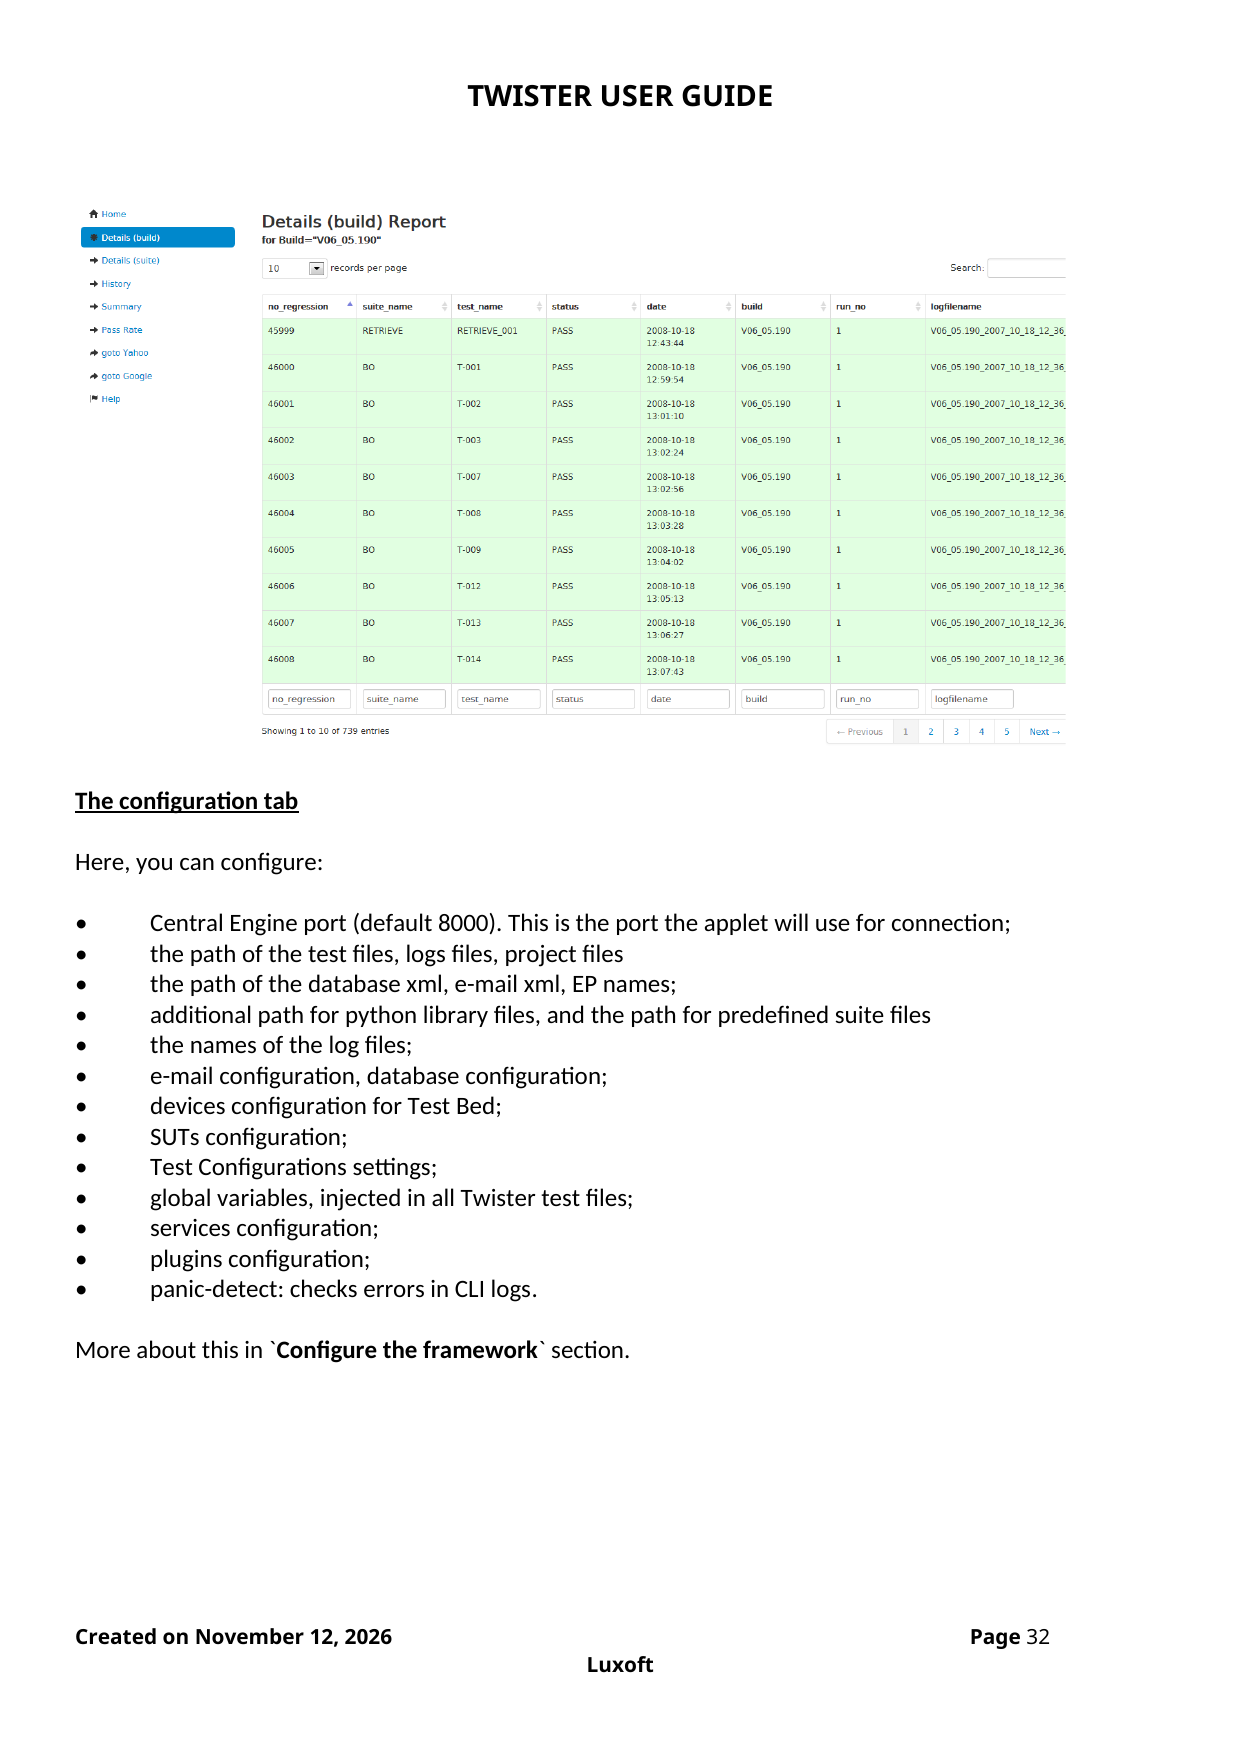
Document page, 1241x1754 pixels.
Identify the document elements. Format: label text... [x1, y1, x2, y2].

text • Test Configurations settings; [75, 1151, 1165, 1182]
text • the names of the log files; [75, 1029, 1165, 1060]
text The configuration tab [75, 785, 1165, 816]
text Here, you can configure: [75, 846, 1165, 877]
picture [75, 200, 1066, 755]
text • panic-detect: checks errors in CLI logs. [75, 1273, 1165, 1304]
text • plugins configuration; [75, 1243, 1165, 1273]
text • e-mail configuration, database configuration; [75, 1060, 1165, 1090]
text • global variables, injected in all Twister test files; [75, 1182, 1165, 1212]
text • services configuration; [75, 1212, 1165, 1243]
text • the path of the database xml, e-mail xml, EP names; [75, 968, 1165, 999]
text • additional path for python library files, and the path for predefined suite files [75, 999, 1165, 1029]
text • devices configuration for Test Bed; [75, 1090, 1165, 1121]
text • Central Engine port (default 8000). This is the port the applet will use for connection; [75, 907, 1165, 938]
text • SUTs configuration; [75, 1121, 1165, 1151]
text • the path of the test files, logs files, project files [75, 938, 1165, 968]
text More about this in `Configure the framework` section. [75, 1334, 1165, 1365]
